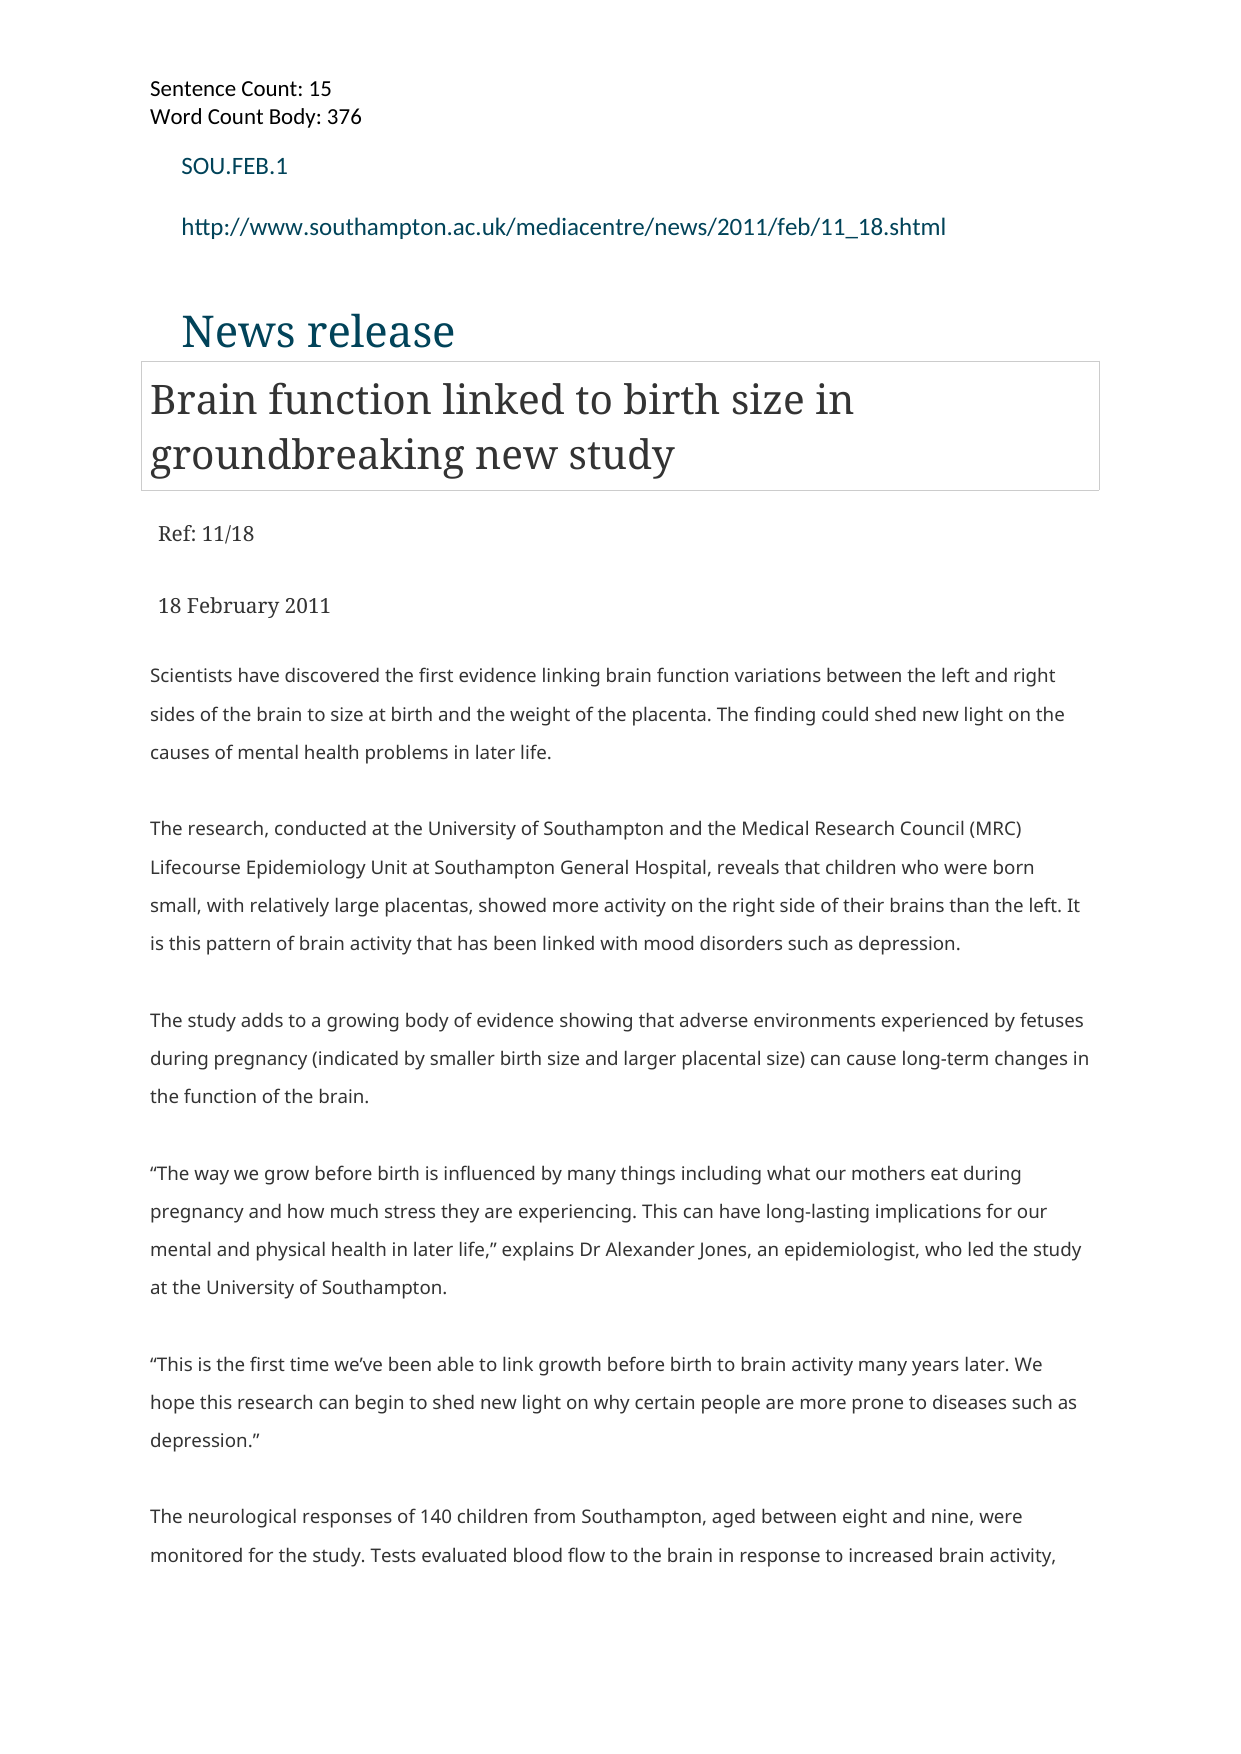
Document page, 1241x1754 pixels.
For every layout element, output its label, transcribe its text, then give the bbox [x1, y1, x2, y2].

text Brain function linked to birth size in groundbreaking new study [142, 362, 1099, 490]
text http://www.southampton.ac.uk/mediacentre/news/2011/feb/11_18.shtml [181, 211, 1090, 242]
text Ref: 11/18 [158, 519, 1090, 548]
text News release [181, 301, 1090, 361]
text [150, 663, 1090, 1568]
text SOU.FEB.1 [181, 150, 1090, 181]
text 18 February 2011 [158, 591, 1090, 619]
